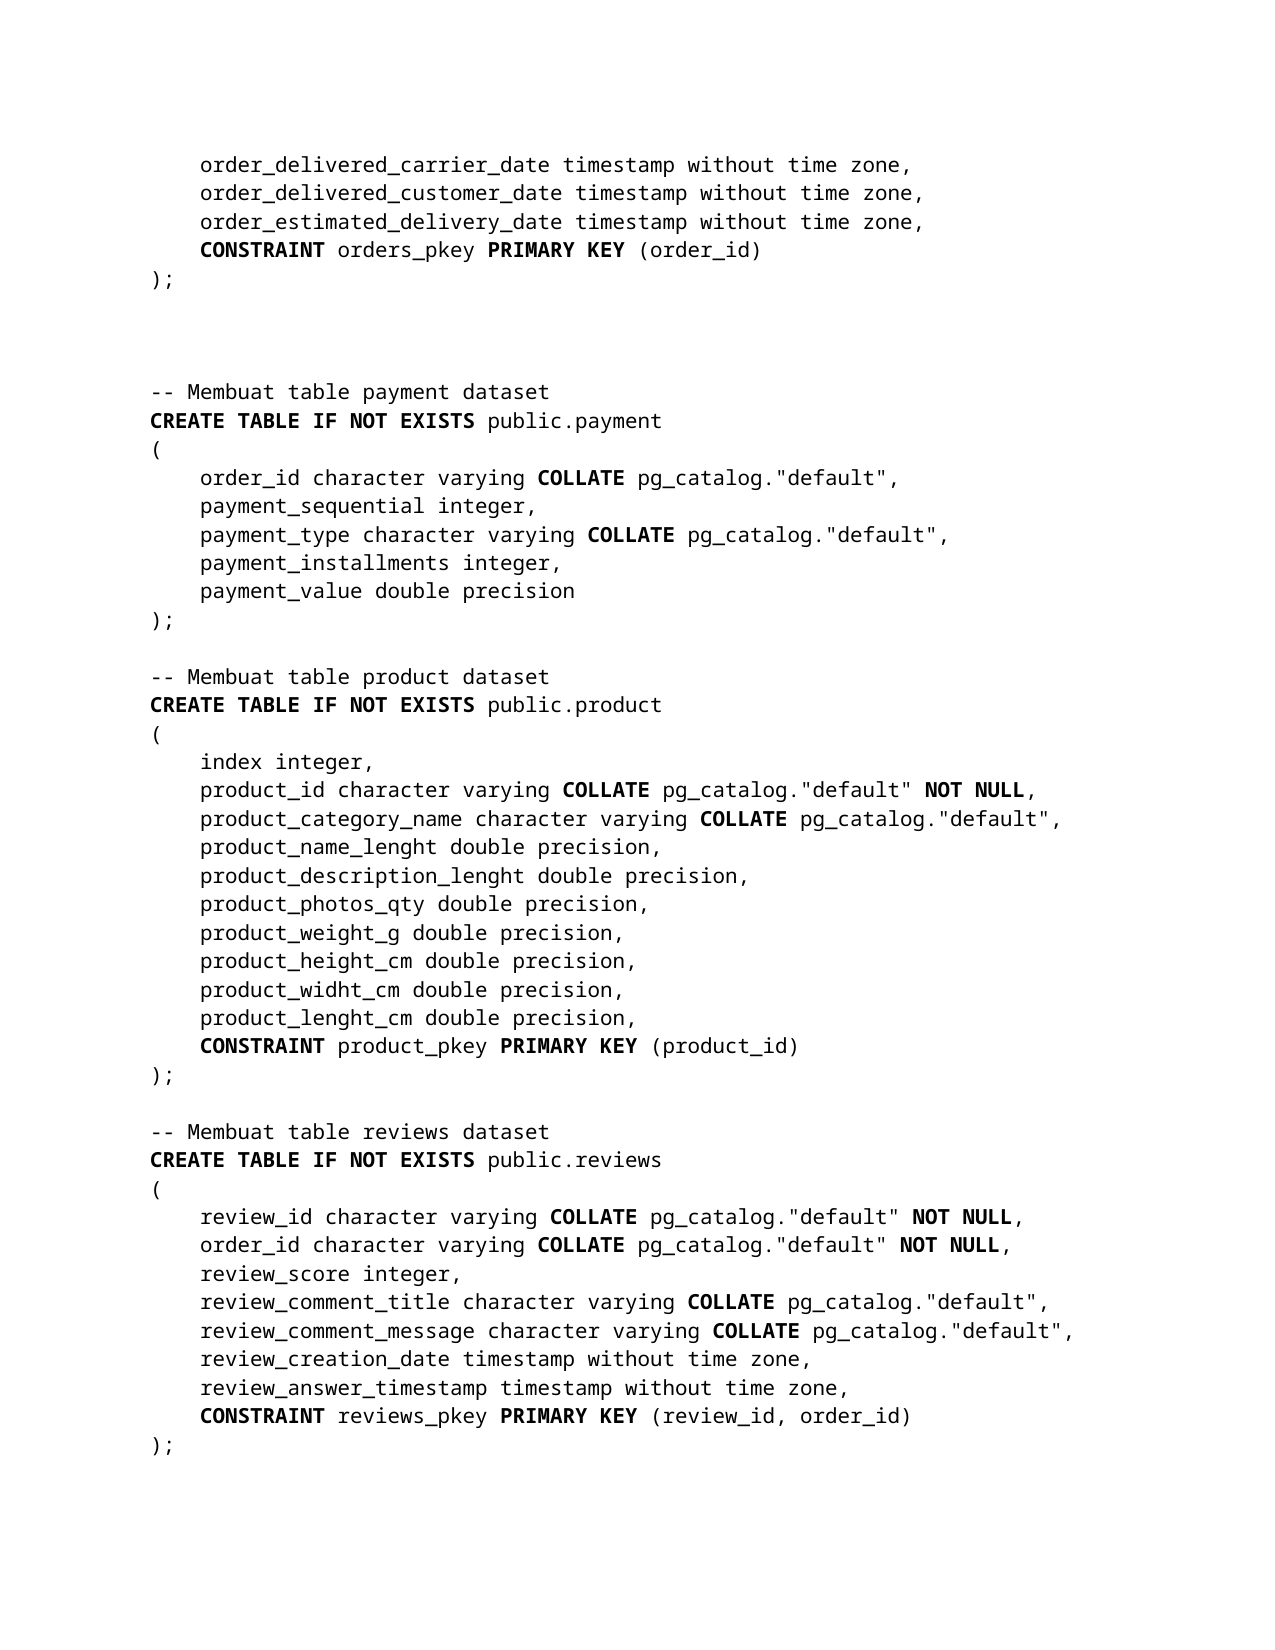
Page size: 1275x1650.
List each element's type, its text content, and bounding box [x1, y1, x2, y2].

text order_estimated_delivery_date timestamp without time zone, [150, 207, 1125, 235]
text review_score integer, [150, 1259, 1125, 1287]
text CONSTRAINT reviews_pkey PRIMARY KEY (review_id, order_id) [150, 1401, 1125, 1430]
text order_delivered_carrier_date timestamp without time zone, [150, 150, 1125, 178]
text order_delivered_customer_date timestamp without time zone, [150, 178, 1125, 207]
text payment_sequential integer, [150, 491, 1125, 520]
text product_photos_qty double precision, [150, 889, 1125, 918]
text ( [150, 434, 1125, 463]
text review_id character varying COLLATE pg_catalog."default" NOT NULL, [150, 1202, 1125, 1231]
text ( [150, 719, 1125, 747]
text ); [150, 1430, 1125, 1458]
text -- Membuat table product dataset [150, 662, 1125, 690]
text product_category_name character varying COLLATE pg_catalog."default", [150, 804, 1125, 832]
text order_id character varying COLLATE pg_catalog."default" NOT NULL, [150, 1231, 1125, 1259]
text CREATE TABLE IF NOT EXISTS public.product [150, 690, 1125, 719]
text ); [150, 605, 1125, 633]
text -- Membuat table payment dataset [150, 377, 1125, 406]
text ); [150, 1060, 1125, 1088]
text ( [150, 1174, 1125, 1202]
text review_comment_message character varying COLLATE pg_catalog."default", [150, 1316, 1125, 1344]
text payment_value double precision [150, 577, 1125, 605]
text index integer, [150, 747, 1125, 776]
text review_answer_timestamp timestamp without time zone, [150, 1373, 1125, 1401]
text product_weight_g double precision, [150, 918, 1125, 946]
text CONSTRAINT orders_pkey PRIMARY KEY (order_id) [150, 235, 1125, 264]
text product_id character varying COLLATE pg_catalog."default" NOT NULL, [150, 776, 1125, 804]
text CREATE TABLE IF NOT EXISTS public.payment [150, 406, 1125, 434]
text ); [150, 264, 1125, 292]
text order_id character varying COLLATE pg_catalog."default", [150, 463, 1125, 491]
text product_lenght_cm double precision, [150, 1003, 1125, 1032]
text review_creation_date timestamp without time zone, [150, 1344, 1125, 1373]
text product_widht_cm double precision, [150, 975, 1125, 1003]
text product_description_lenght double precision, [150, 861, 1125, 889]
text -- Membuat table reviews dataset [150, 1117, 1125, 1145]
text CREATE TABLE IF NOT EXISTS public.reviews [150, 1145, 1125, 1174]
text product_height_cm double precision, [150, 946, 1125, 975]
text payment_type character varying COLLATE pg_catalog."default", [150, 520, 1125, 548]
text payment_installments integer, [150, 548, 1125, 577]
text product_name_lenght double precision, [150, 832, 1125, 861]
text CONSTRAINT product_pkey PRIMARY KEY (product_id) [150, 1032, 1125, 1060]
text review_comment_title character varying COLLATE pg_catalog."default", [150, 1287, 1125, 1316]
